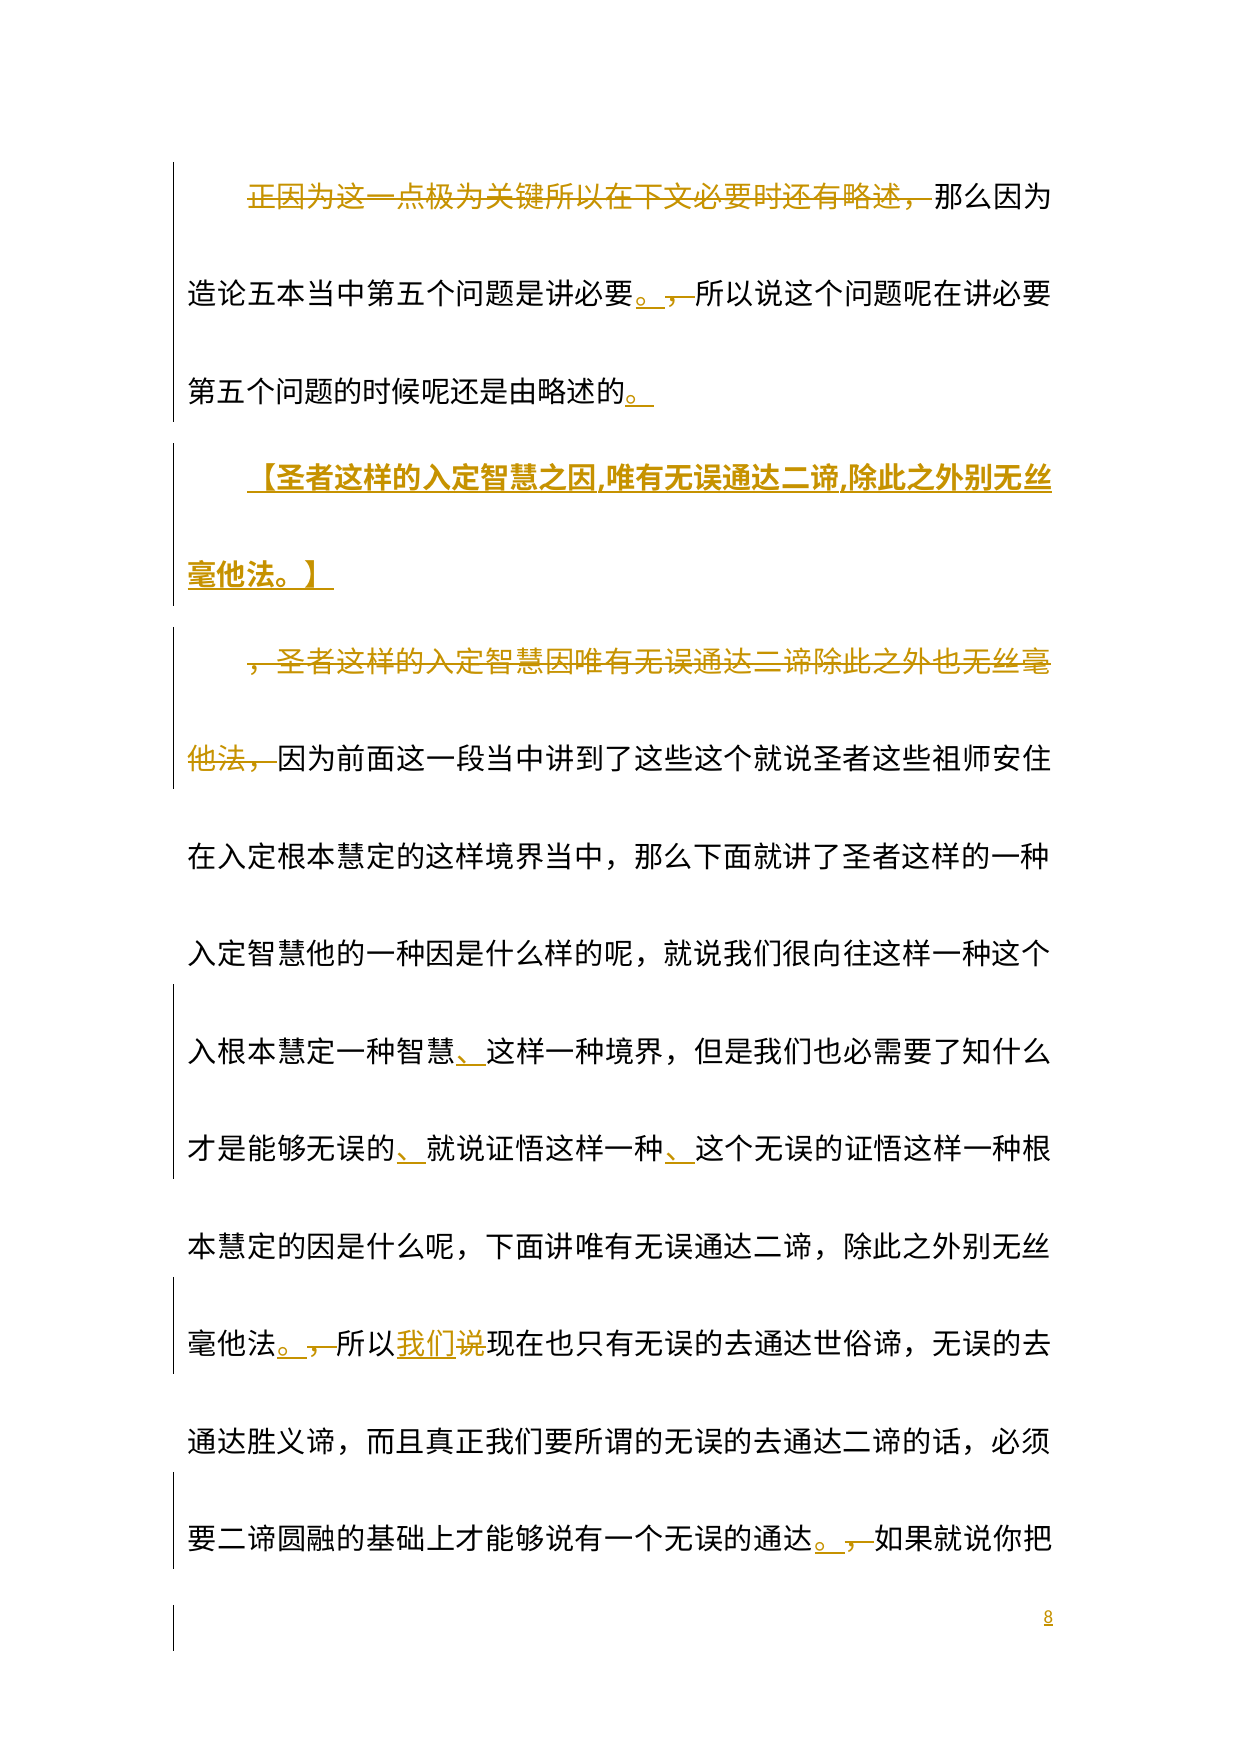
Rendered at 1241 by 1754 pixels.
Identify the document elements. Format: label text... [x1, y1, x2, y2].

text 那么因为造论五本当中第五个问题是讲必要所以说这个问题呢在讲必要第五个问题的时候呢还是由略述的 [187, 162, 1053, 422]
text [187, 627, 1053, 1569]
